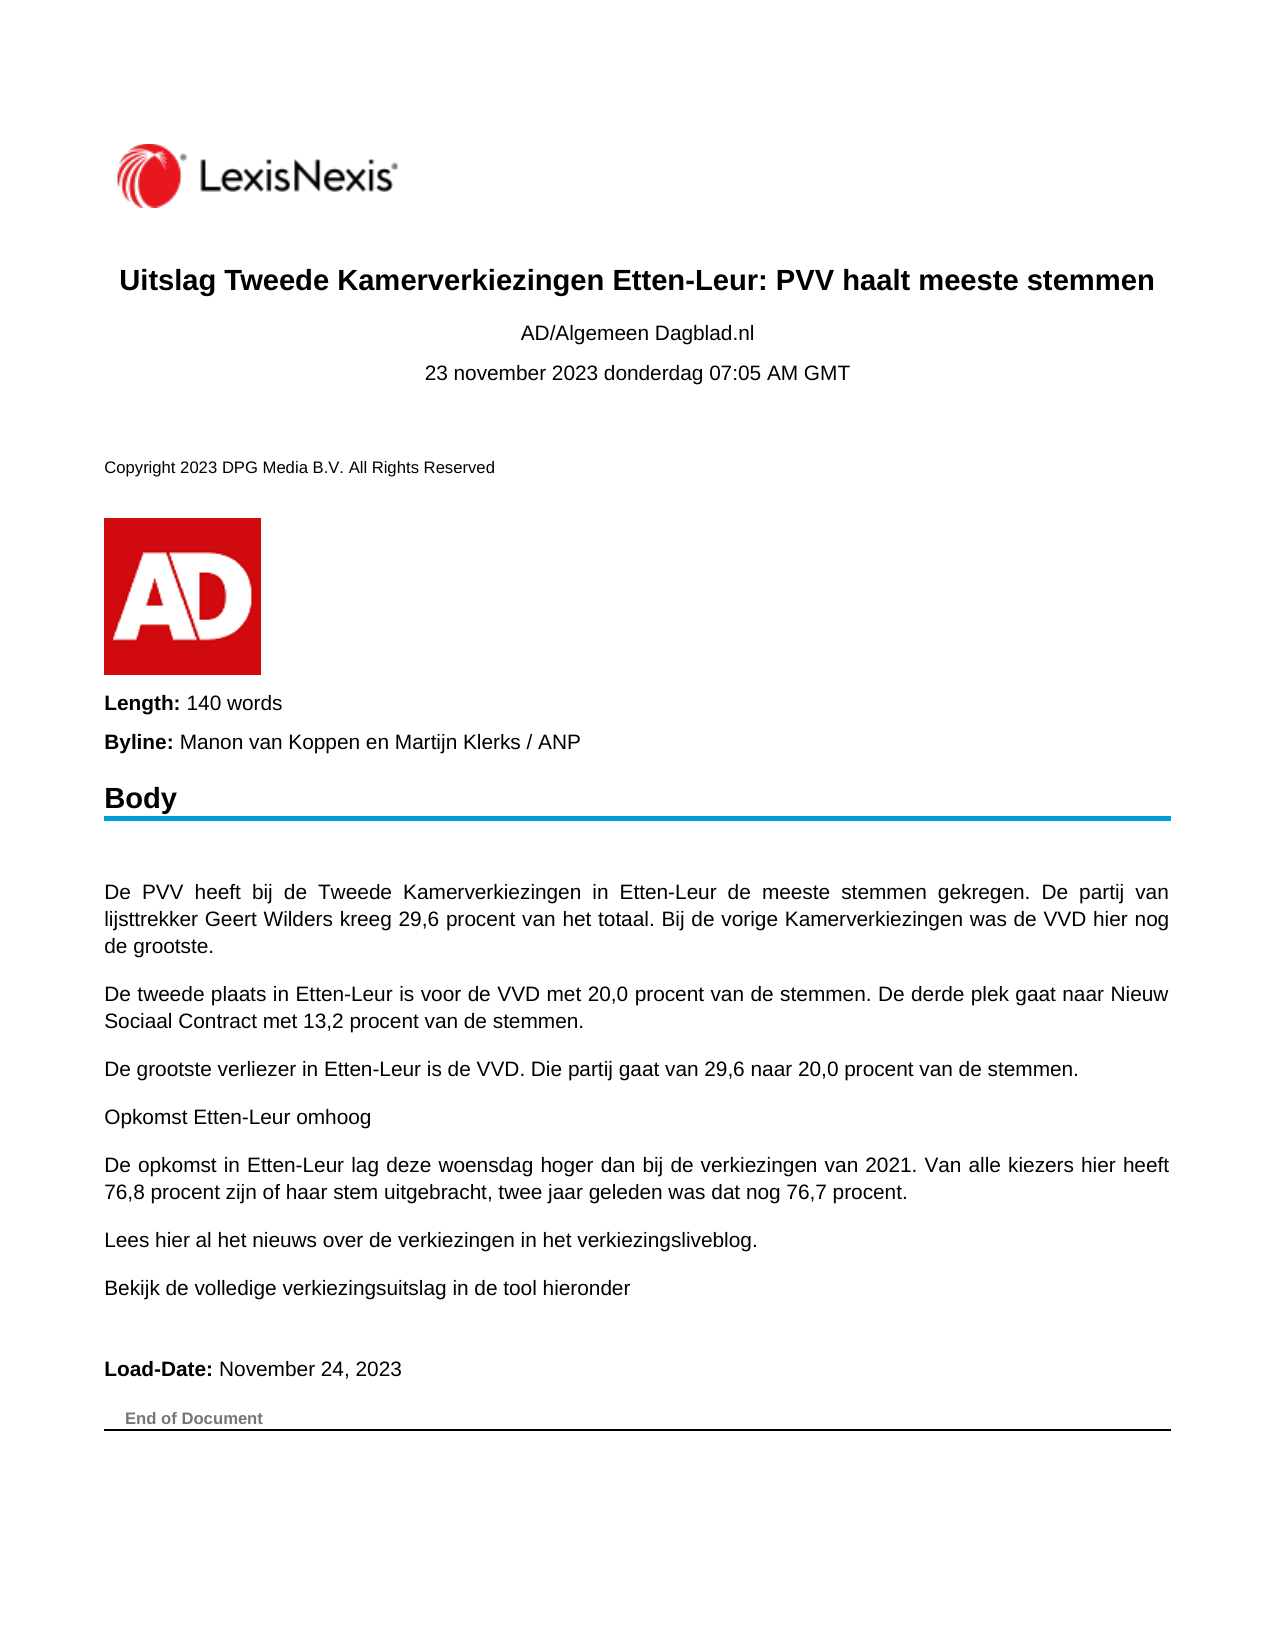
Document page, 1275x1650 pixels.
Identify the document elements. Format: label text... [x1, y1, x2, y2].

text Opkomst Etten-Leur omhoog [104, 1102, 1171, 1129]
text AD/Algemeen Dagblad.nl [104, 318, 1171, 345]
text Lees hier al het nieuws over de verkiezingen in het verkiezingsliveblog. [104, 1224, 1171, 1252]
text De opkomst in Etten-Leur lag deze woensdag hoger dan bij de verkiezingen van 2021. Van alle kiezers hier heeft 76,8 procent zijn of haar stem uitgebracht, twee jaar geleden was dat nog 76,7 procent. [104, 1149, 1171, 1204]
picture [104, 144, 412, 208]
text Bekijk de volledige verkiezingsuitslag in de tool hieronder [104, 1272, 1171, 1299]
text 23 november 2023 donderdag 07:05 AM GMT [104, 357, 1171, 384]
text Length: 140 words [104, 687, 1171, 714]
picture [104, 518, 261, 675]
text De tweede plaats in Etten-Leur is voor de VVD met 20,0 procent van de stemmen. De derde plek gaat naar Nieuw Sociaal Contract met 13,2 procent van de stemmen. [104, 979, 1171, 1033]
text De grootste verliezer in Etten-Leur is de VVD. Die partij gaat van 29,6 naar 20,0 procent van de stemmen. [104, 1054, 1171, 1081]
text Copyright 2023 DPG Media B.V. All Rights Reserved [104, 426, 1171, 477]
text Body [104, 779, 1171, 814]
subtitle Uitslag Tweede Kamerverkiezingen Etten-Leur: PVV haalt meeste stemmen [104, 261, 1171, 297]
text Load-Date: November 24, 2023 [104, 1324, 1171, 1380]
text Byline: Manon van Koppen en Martijn Klerks / ANP [104, 727, 1171, 754]
text End of Document [125, 1409, 1171, 1428]
text De PVV heeft bij de Tweede Kamerverkiezingen in Etten-Leur de meeste stemmen gekregen. De partij van lijsttrekker Geert Wilders kreeg 29,6 procent van het totaal. Bij de vorige Kamerverkiezingen was de VVD hier nog de grootste. [104, 877, 1171, 958]
